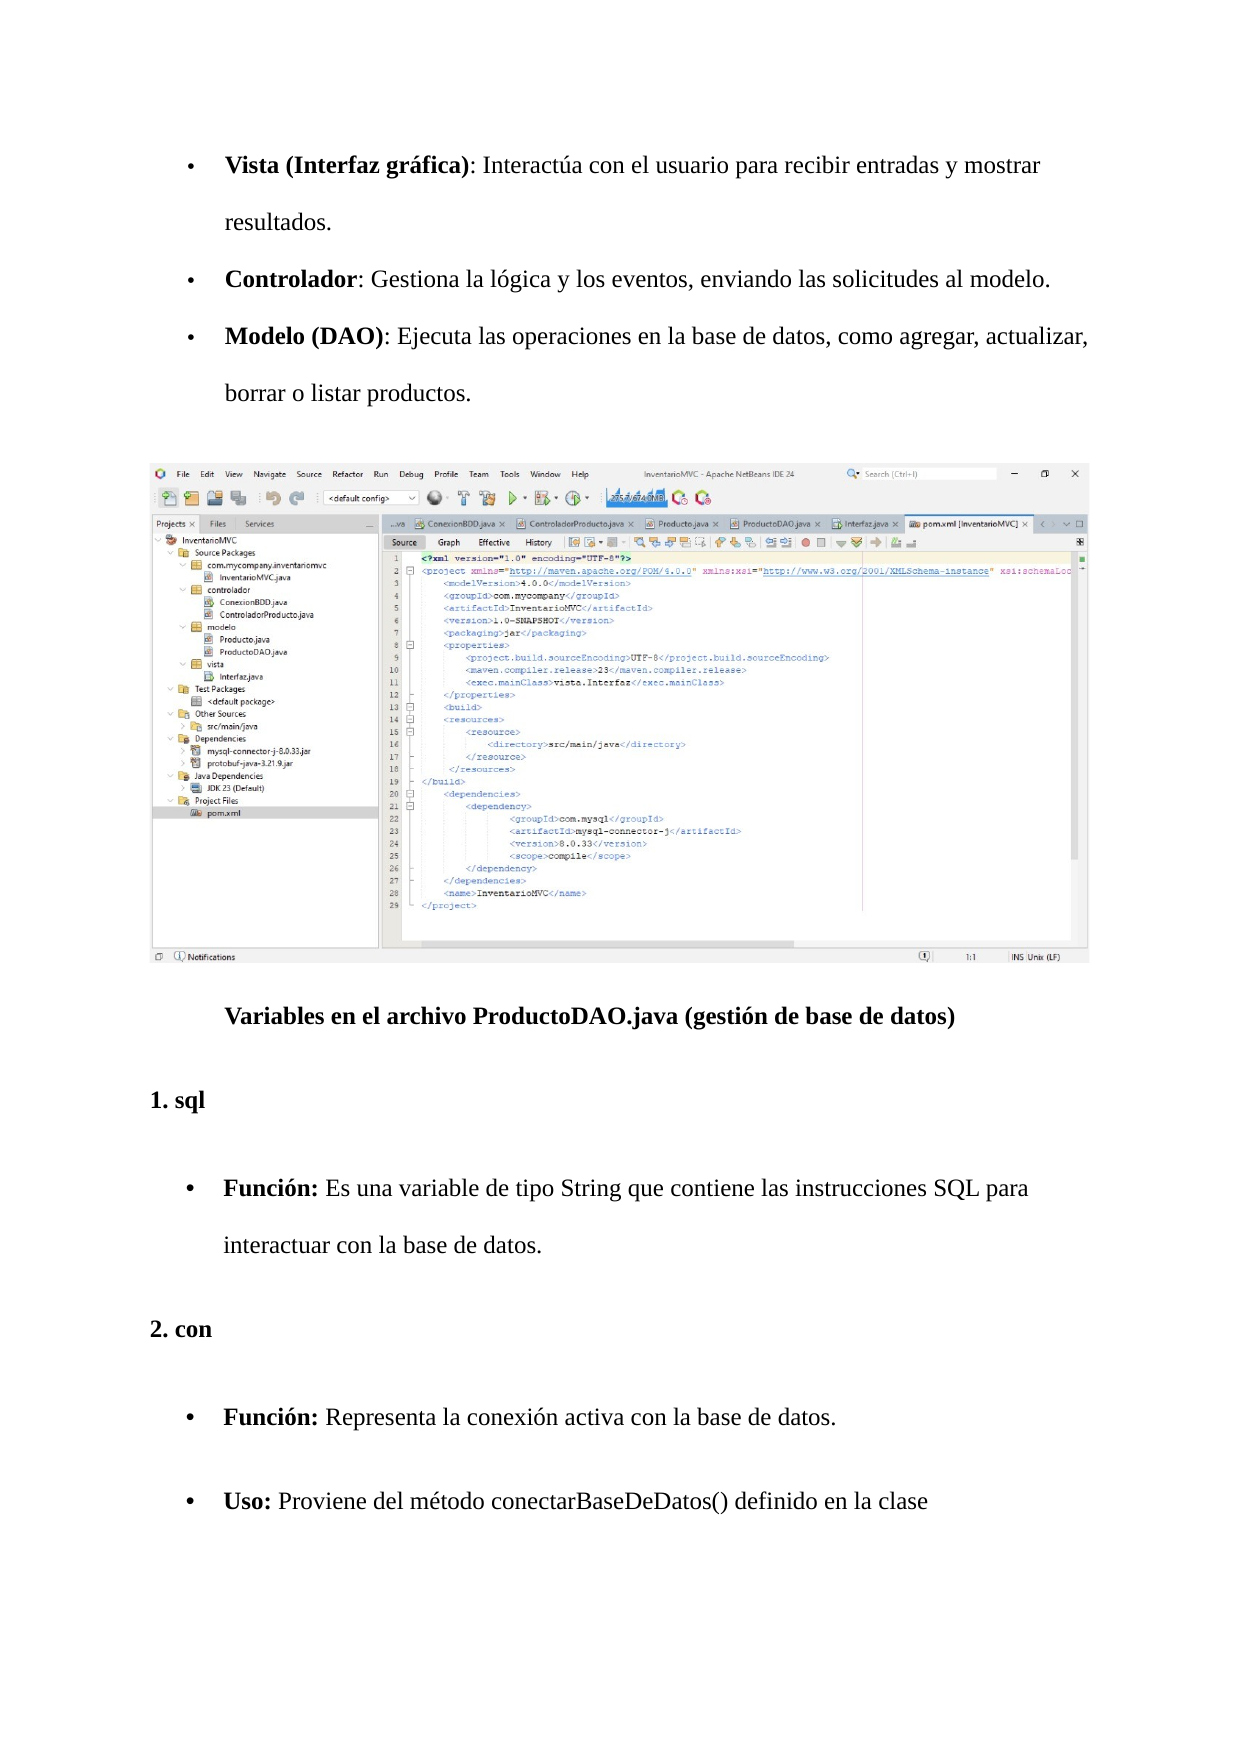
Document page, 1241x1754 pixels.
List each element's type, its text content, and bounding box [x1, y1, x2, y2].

list Modelo (DAO): Ejecuta las operaciones en la base de datos, como agregar, actualizar, borrar o listar productos. [187, 321, 1093, 407]
list con [149, 1314, 1093, 1343]
list Vista (Interfaz gráfica): Interactúa con el usuario para recibir entradas y mostrar resultados. [187, 150, 1093, 236]
list Función: Es una variable de tipo String que contiene las instrucciones SQL para interactuar con la base de datos. [186, 1173, 1090, 1259]
list Función: Representa la conexión activa con la base de datos. [186, 1402, 1090, 1431]
list sql [149, 1085, 1093, 1114]
list Uso: Proviene del método conectarBaseDeDatos() definido en la clase [186, 1486, 1090, 1515]
list Controlador: Gestiona la lógica y los eventos, enviando las solicitudes al modelo. [187, 264, 1093, 293]
picture [149, 463, 1090, 963]
text Variables en el archivo ProductoDAO.java (gestión de base de datos) [149, 1001, 1093, 1030]
